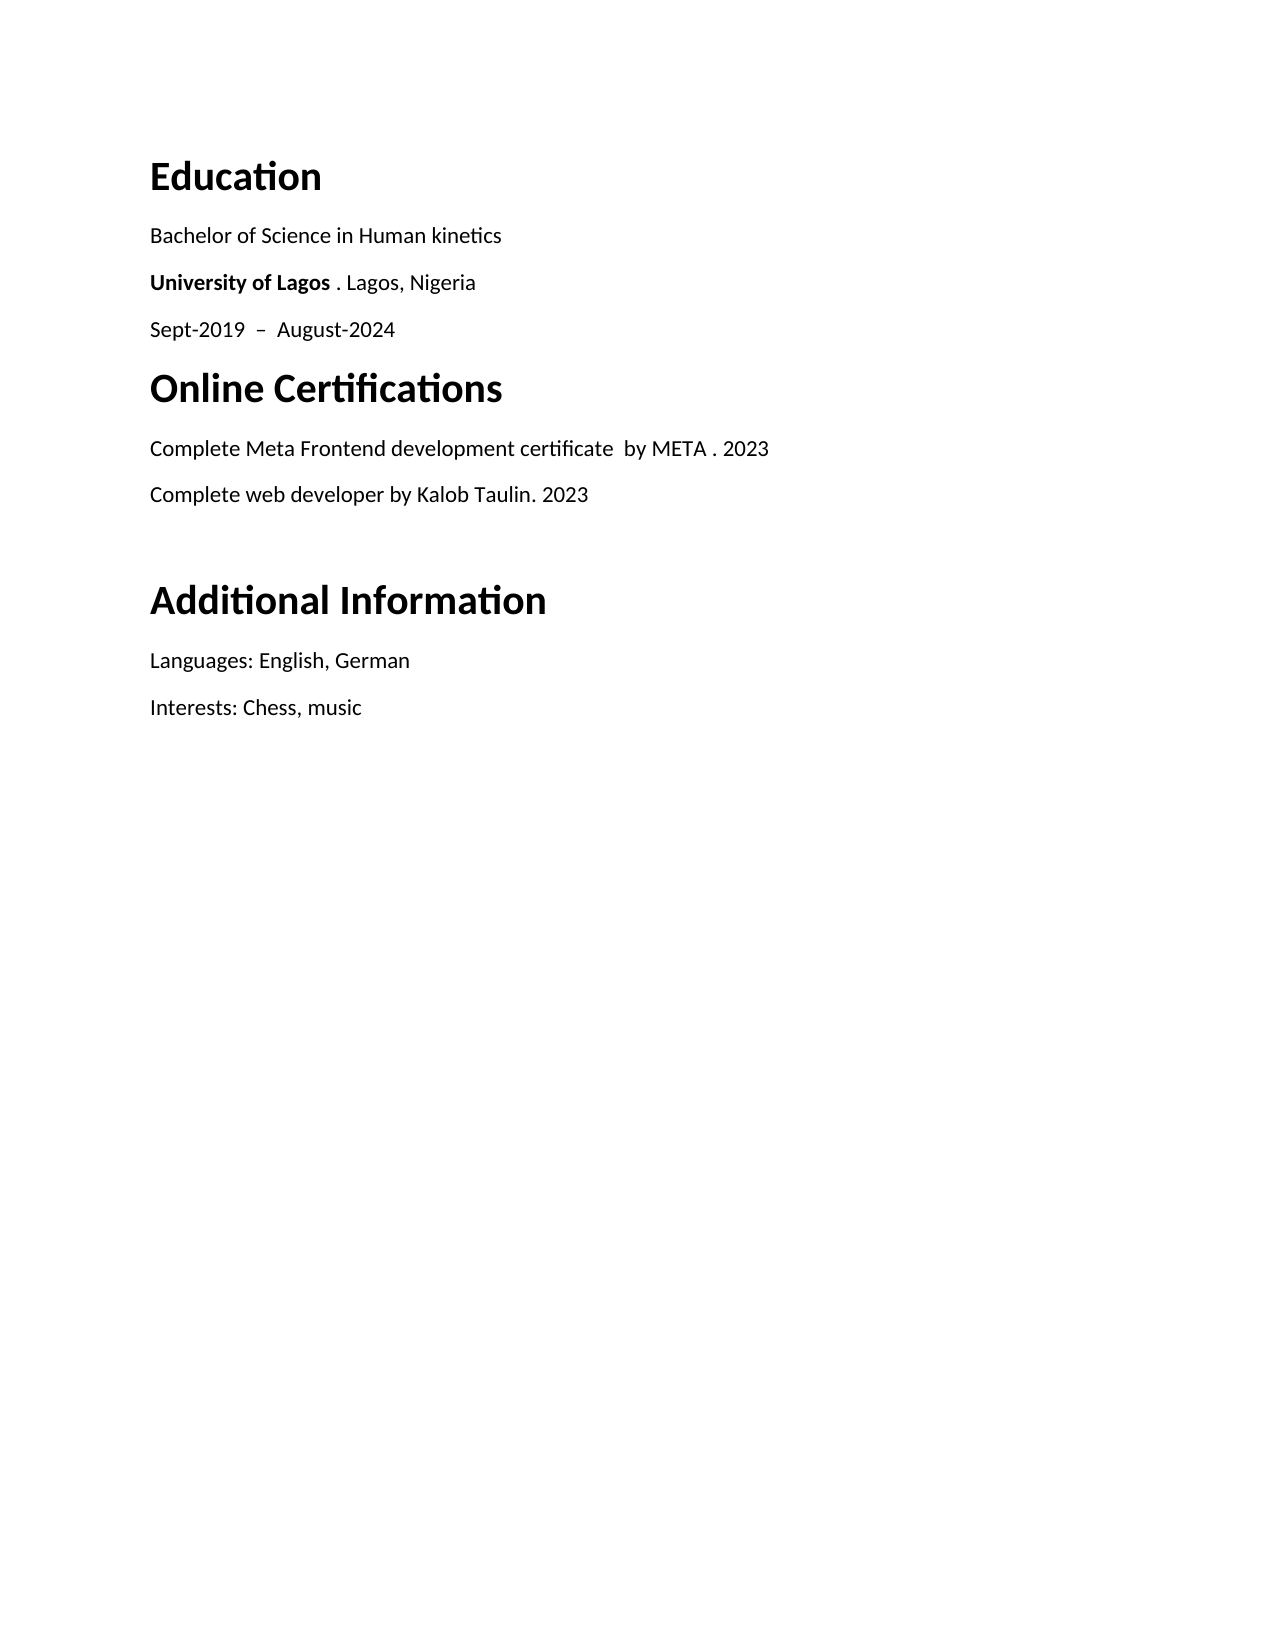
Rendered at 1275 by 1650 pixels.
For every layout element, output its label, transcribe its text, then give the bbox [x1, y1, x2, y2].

text Sept-2019 – August-2024 [150, 315, 1125, 343]
text University of Lagos . Lagos, Nigeria [150, 268, 1125, 296]
text Languages: English, German [150, 646, 1125, 674]
text Interests: Chess, music [150, 693, 1125, 721]
text Education [150, 150, 1125, 201]
text Online Certifications [150, 362, 1125, 413]
text Additional Information [150, 574, 1125, 625]
text Complete Meta Frontend development certificate by META . 2023 [150, 434, 1125, 462]
text Complete web developer by Kalob Taulin. 2023 [150, 481, 1125, 509]
text Bachelor of Science in Human kinetics [150, 222, 1125, 249]
